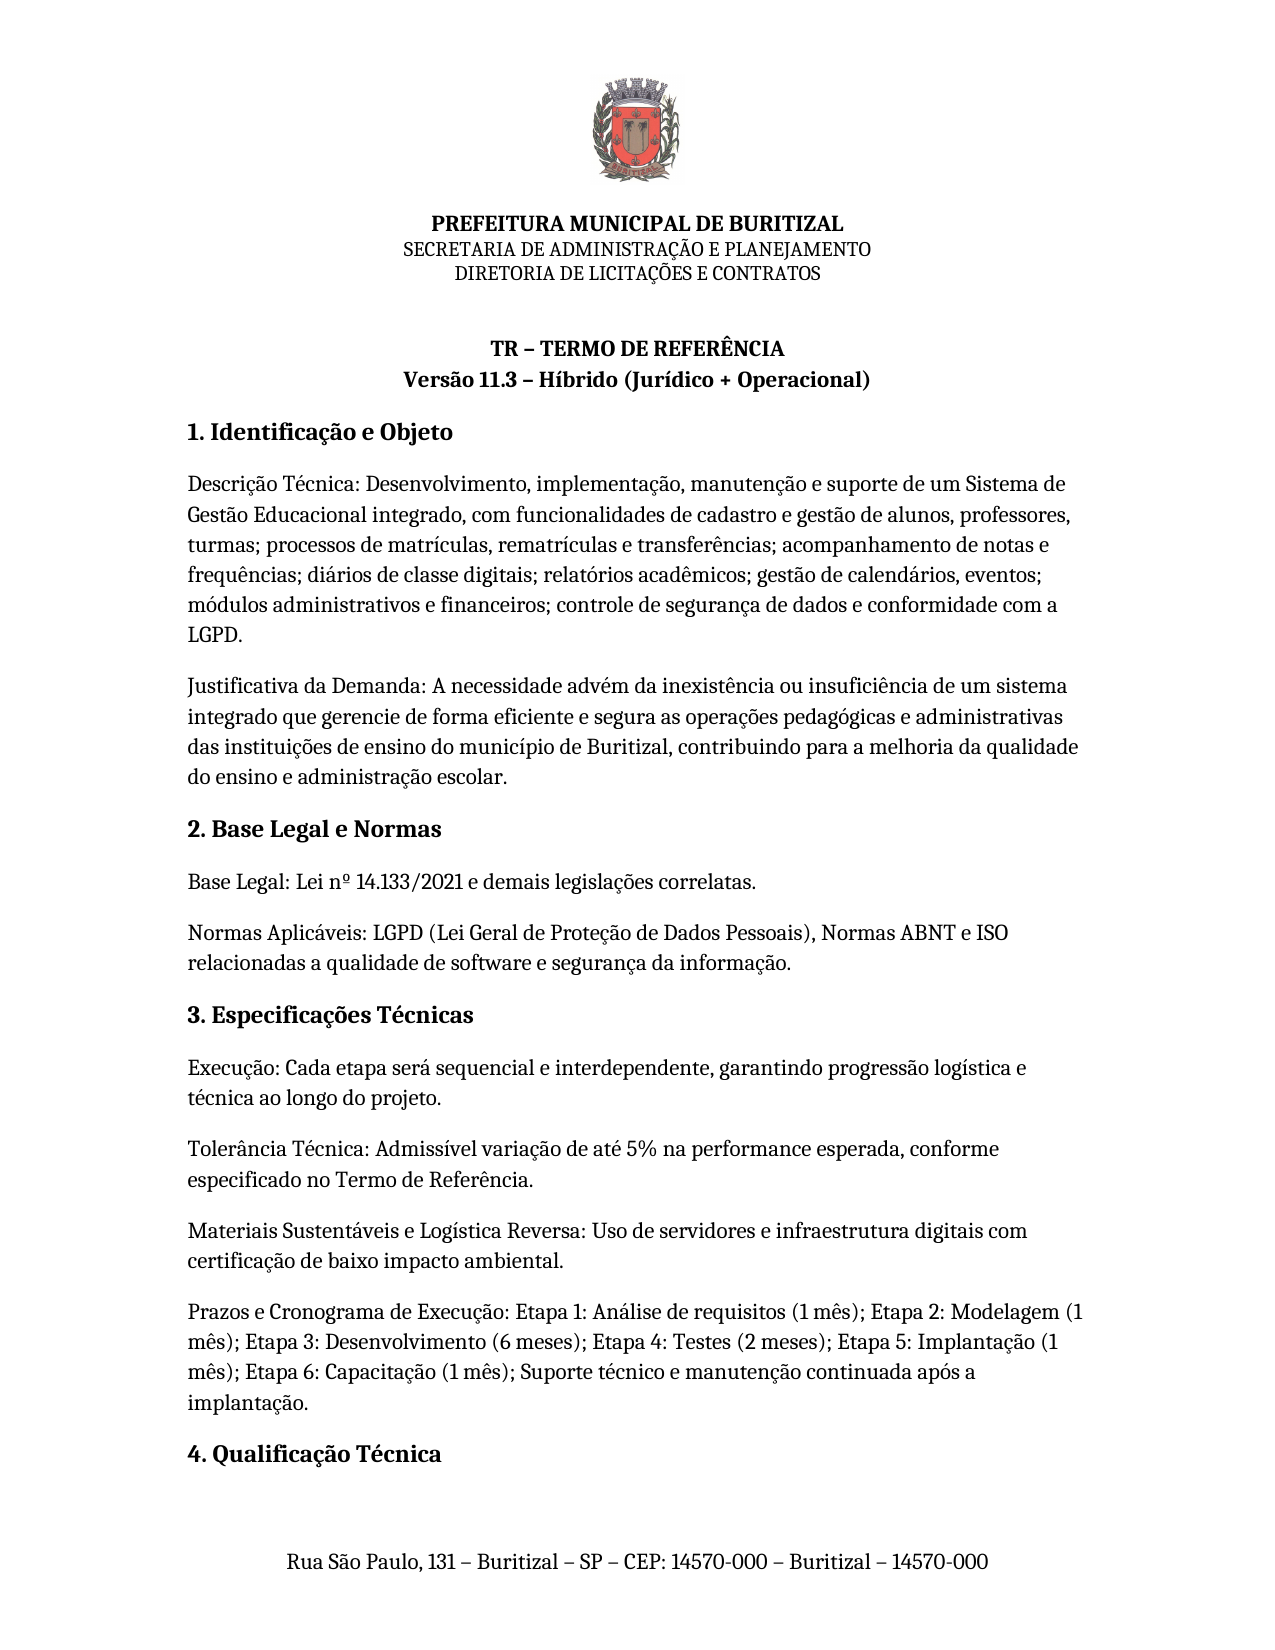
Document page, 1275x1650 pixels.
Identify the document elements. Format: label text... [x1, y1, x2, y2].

text Prazos e Cronograma de Execução: Etapa 1: Análise de requisitos (1 mês); Etapa 2: Modelagem (1 mês); Etapa 3: Desenvolvimento (6 meses); Etapa 4: Testes (2 meses); Etapa 5: Implantação (1 mês); Etapa 6: Capacitação (1 mês); Suporte técnico e manutenção continuada após a implantação. [187, 1299, 1087, 1416]
picture [590, 74, 685, 185]
text Base Legal: Lei nº 14.133/2021 e demais legislações correlatas. [187, 869, 1087, 895]
text Normas Aplicáveis: LGPD (Lei Geral de Proteção de Dados Pessoais), Normas ABNT e ISO relacionadas a qualidade de software e segurança da informação. [187, 920, 1087, 976]
text Execução: Cada etapa será sequencial e interdependente, garantindo progressão logística e técnica ao longo do projeto. [187, 1055, 1087, 1112]
text 1. Identificação e Objeto [187, 417, 1087, 446]
text Descrição Técnica: Desenvolvimento, implementação, manutenção e suporte de um Sistema de Gestão Educacional integrado, com funcionalidades de cadastro e gestão de alunos, professores, turmas; processos de matrículas, rematrículas e transferências; acompanhamento de notas e frequências; diários de classe digitais; relatórios acadêmicos; gestão de calendários, eventos; módulos administrativos e financeiros; controle de segurança de dados e conformidade com a LGPD. [187, 471, 1087, 649]
text TR – TERMO DE REFERÊNCIA Versão 11.3 – Híbrido (Jurídico + Operacional) [187, 336, 1087, 393]
text Justificativa da Demanda: A necessidade advém da inexistência ou insuficiência de um sistema integrado que gerencie de forma eficiente e segura as operações pedagógicas e administrativas das instituições de ensino do município de Buritizal, contribuindo para a melhoria da qualidade do ensino e administração escolar. [187, 673, 1087, 790]
text 2. Base Legal e Normas [187, 815, 1087, 844]
text 3. Especificações Técnicas [187, 1001, 1087, 1030]
text Materiais Sustentáveis e Logística Reversa: Uso de servidores e infraestrutura digitais com certificação de baixo impacto ambiental. [187, 1217, 1087, 1274]
text 4. Qualificação Técnica [187, 1440, 1087, 1469]
text Tolerância Técnica: Admissível variação de até 5% na performance esperada, conforme especificado no Termo de Referência. [187, 1136, 1087, 1193]
